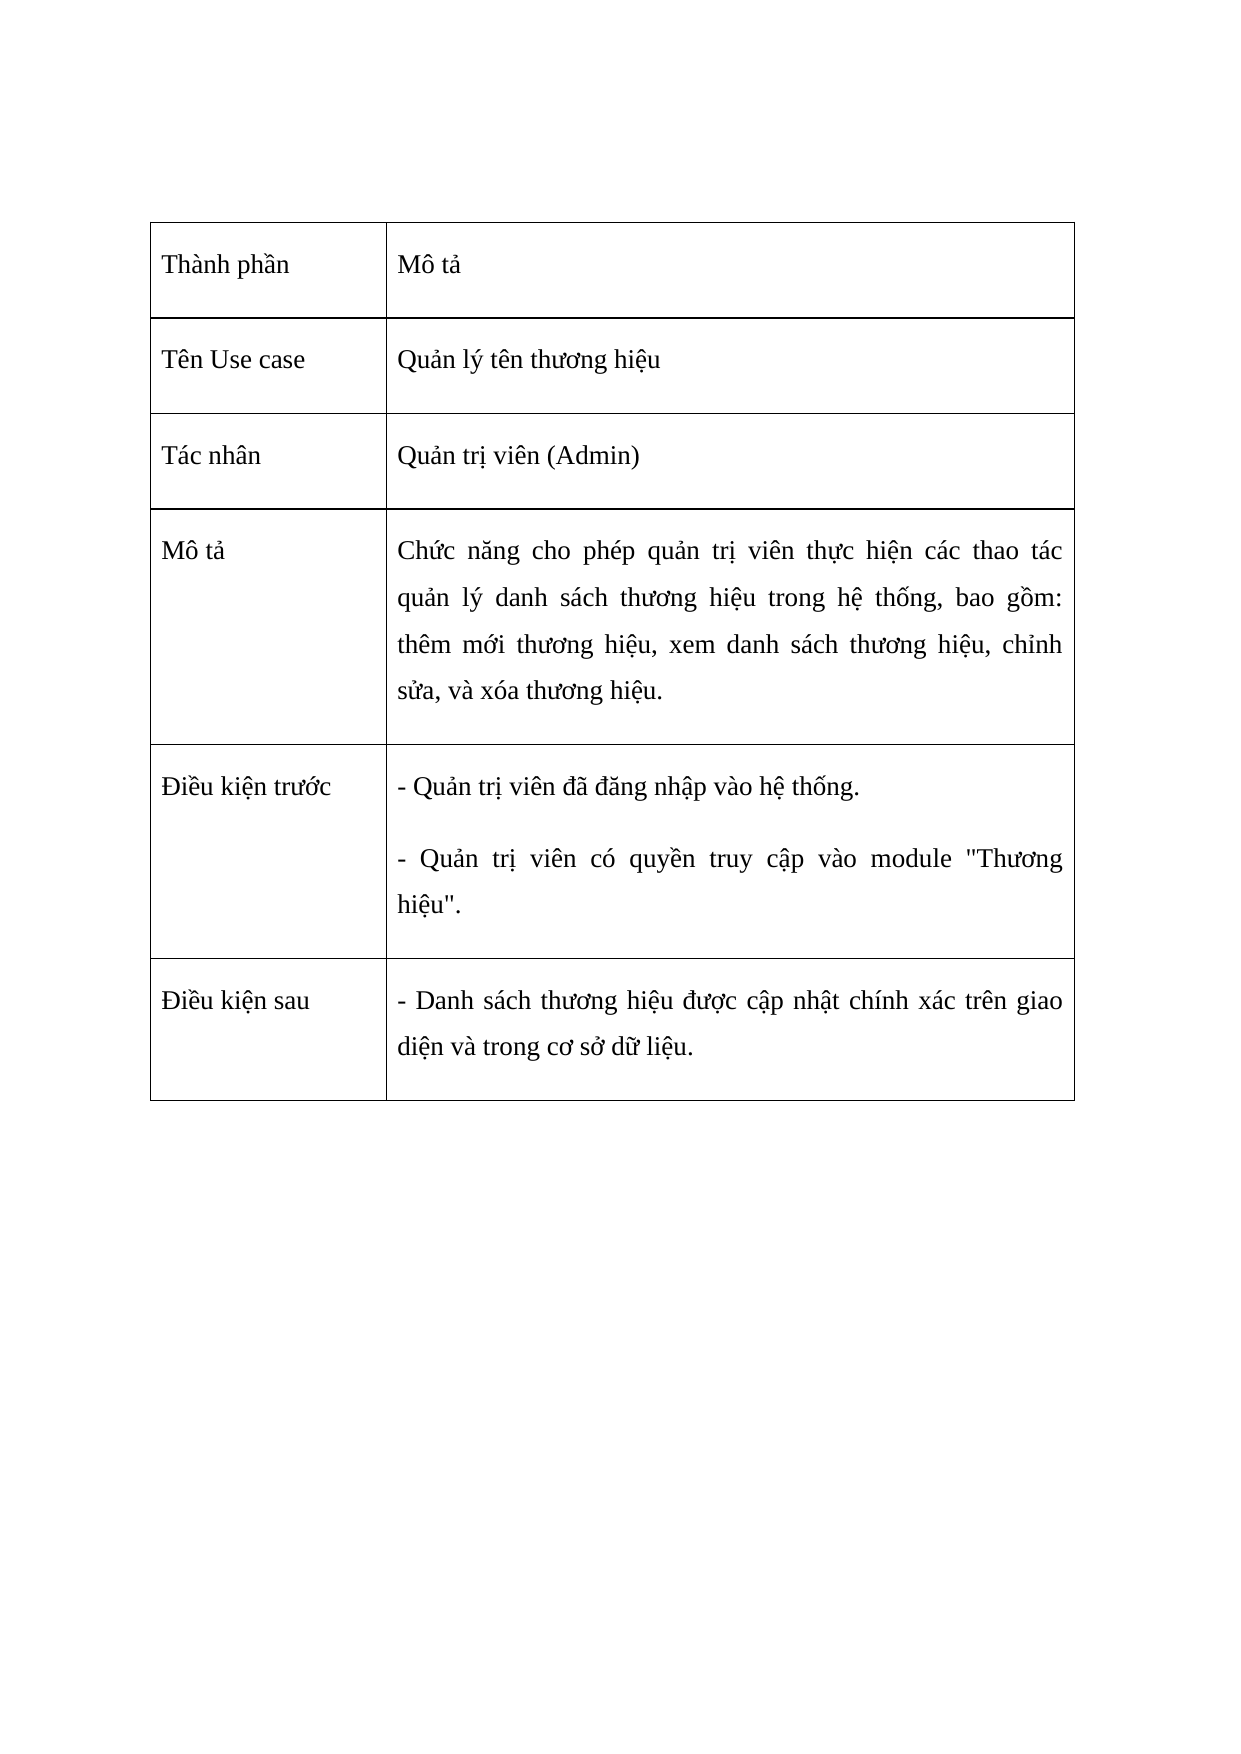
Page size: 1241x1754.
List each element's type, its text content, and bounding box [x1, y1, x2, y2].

table_cell - Danh sách thương hiệu được cập nhật chính xác trên giao diện và trong cơ sở dữ liệu. [387, 959, 1074, 1100]
table_cell Mô tả [151, 510, 386, 744]
table_cell Điều kiện trước [151, 745, 386, 958]
table_cell Quản lý tên thương hiệu [387, 319, 1074, 413]
table_cell Tên Use case [151, 319, 386, 413]
table_cell Chức năng cho phép quản trị viên thực hiện các thao tác quản lý danh sách thương hiệu trong hệ thống, bao gồm: thêm mới thương hiệu, xem danh sách thương hiệu, chỉnh sửa, và xóa thương hiệu. [387, 510, 1074, 744]
table_cell - Quản trị viên đã đăng nhập vào hệ thống. - Quản trị viên có quyền truy cập vào module "Thương hiệu". [387, 745, 1074, 958]
table_header Mô tả [387, 223, 1074, 317]
table_cell Quản trị viên (Admin) [387, 414, 1074, 508]
table_cell Tác nhân [151, 414, 386, 508]
table_cell Điều kiện sau [151, 959, 386, 1100]
table_header Thành phần [151, 223, 386, 317]
